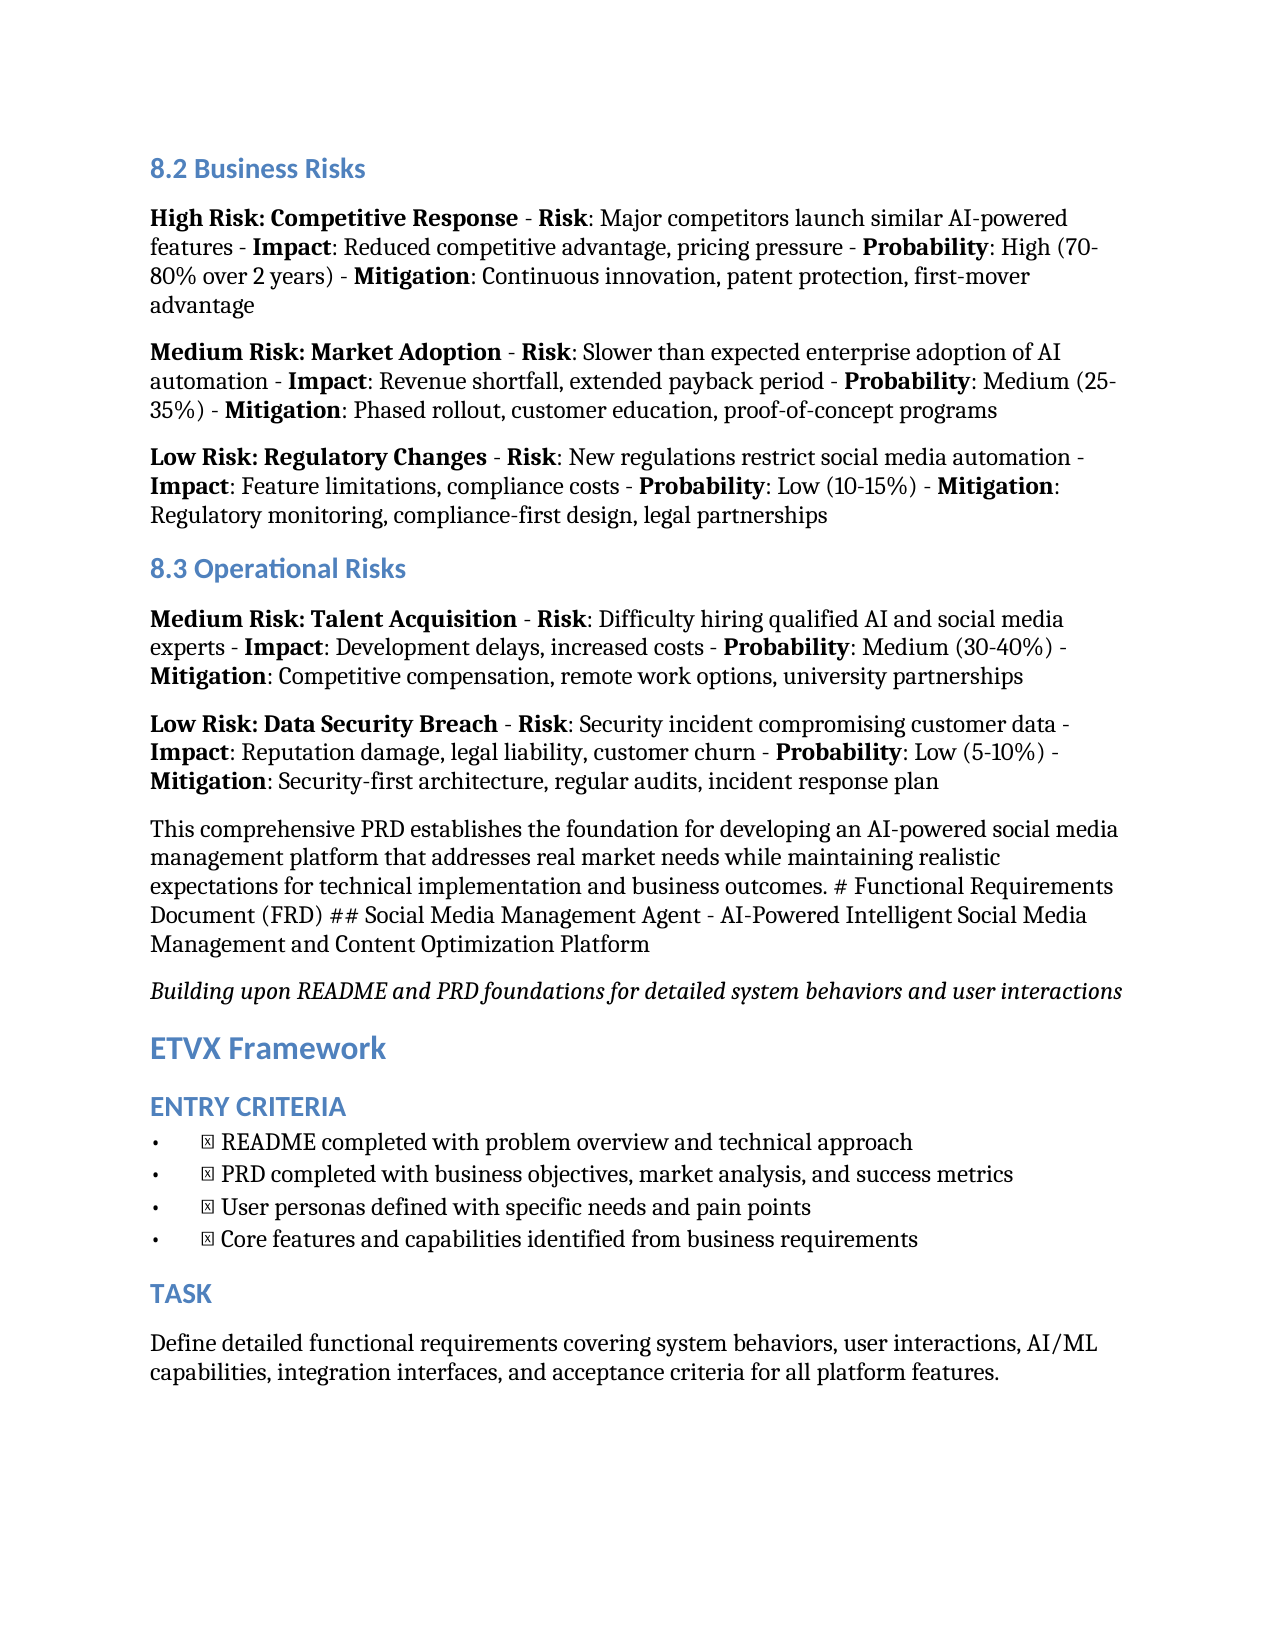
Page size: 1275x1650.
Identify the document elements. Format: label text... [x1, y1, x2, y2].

text Medium Risk: Market Adoption - Risk: Slower than expected enterprise adoption of AI automation - Impact: Revenue shortfall, extended payback period - Probability: Medium (25-35%) - Mitigation: Phased rollout, customer education, proof-of-concept programs [150, 338, 1125, 424]
text Medium Risk: Talent Acquisition - Risk: Difficulty hiring qualified AI and social media experts - Impact: Development delays, increased costs - Probability: Medium (30-40%) - Mitigation: Competitive compensation, remote work options, university partnerships [150, 604, 1125, 691]
text Define detailed functional requirements covering system behaviors, user interactions, AI/ML capabilities, integration interfaces, and acceptance criteria for all platform features. [150, 1329, 1125, 1387]
list ✅ PRD completed with business objectives, market analysis, and success metrics [150, 1160, 1125, 1189]
text This comprehensive PRD establishes the foundation for developing an AI-powered social media management platform that addresses real market needs while maintaining realistic expectations for technical implementation and business outcomes. # Functional Requirements Document (FRD) ## Social Media Management Agent - AI-Powered Intelligent Social Media Management and Content Optimization Platform [150, 814, 1125, 958]
list ✅ User personas defined with specific needs and pain points [150, 1193, 1125, 1221]
list ✅ Core features and capabilities identified from business requirements [150, 1225, 1125, 1254]
subtitle 8.3 Operational Risks [150, 550, 1125, 586]
subtitle ETVX Framework [150, 1027, 1125, 1067]
subtitle ENTRY CRITERIA [150, 1088, 1125, 1124]
text Building upon README and PRD foundations for detailed system behaviors and user interactions [150, 977, 1125, 1006]
list ✅ README completed with problem overview and technical approach [150, 1128, 1125, 1156]
text Low Risk: Regulatory Changes - Risk: New regulations restrict social media automation - Impact: Feature limitations, compliance costs - Probability: Low (10-15%) - Mitigation: Regulatory monitoring, compliance-first design, legal partnerships [150, 443, 1125, 529]
text Low Risk: Data Security Breach - Risk: Security incident compromising customer data - Impact: Reputation damage, legal liability, customer churn - Probability: Low (5-10%) - Mitigation: Security-first architecture, regular audits, incident response plan [150, 709, 1125, 796]
subtitle TASK [150, 1275, 1125, 1310]
subtitle 8.2 Business Risks [150, 150, 1125, 186]
text High Risk: Competitive Response - Risk: Major competitors launch similar AI-powered features - Impact: Reduced competitive advantage, pricing pressure - Probability: High (70-80% over 2 years) - Mitigation: Continuous innovation, patent protection, first-mover advantage [150, 204, 1125, 319]
